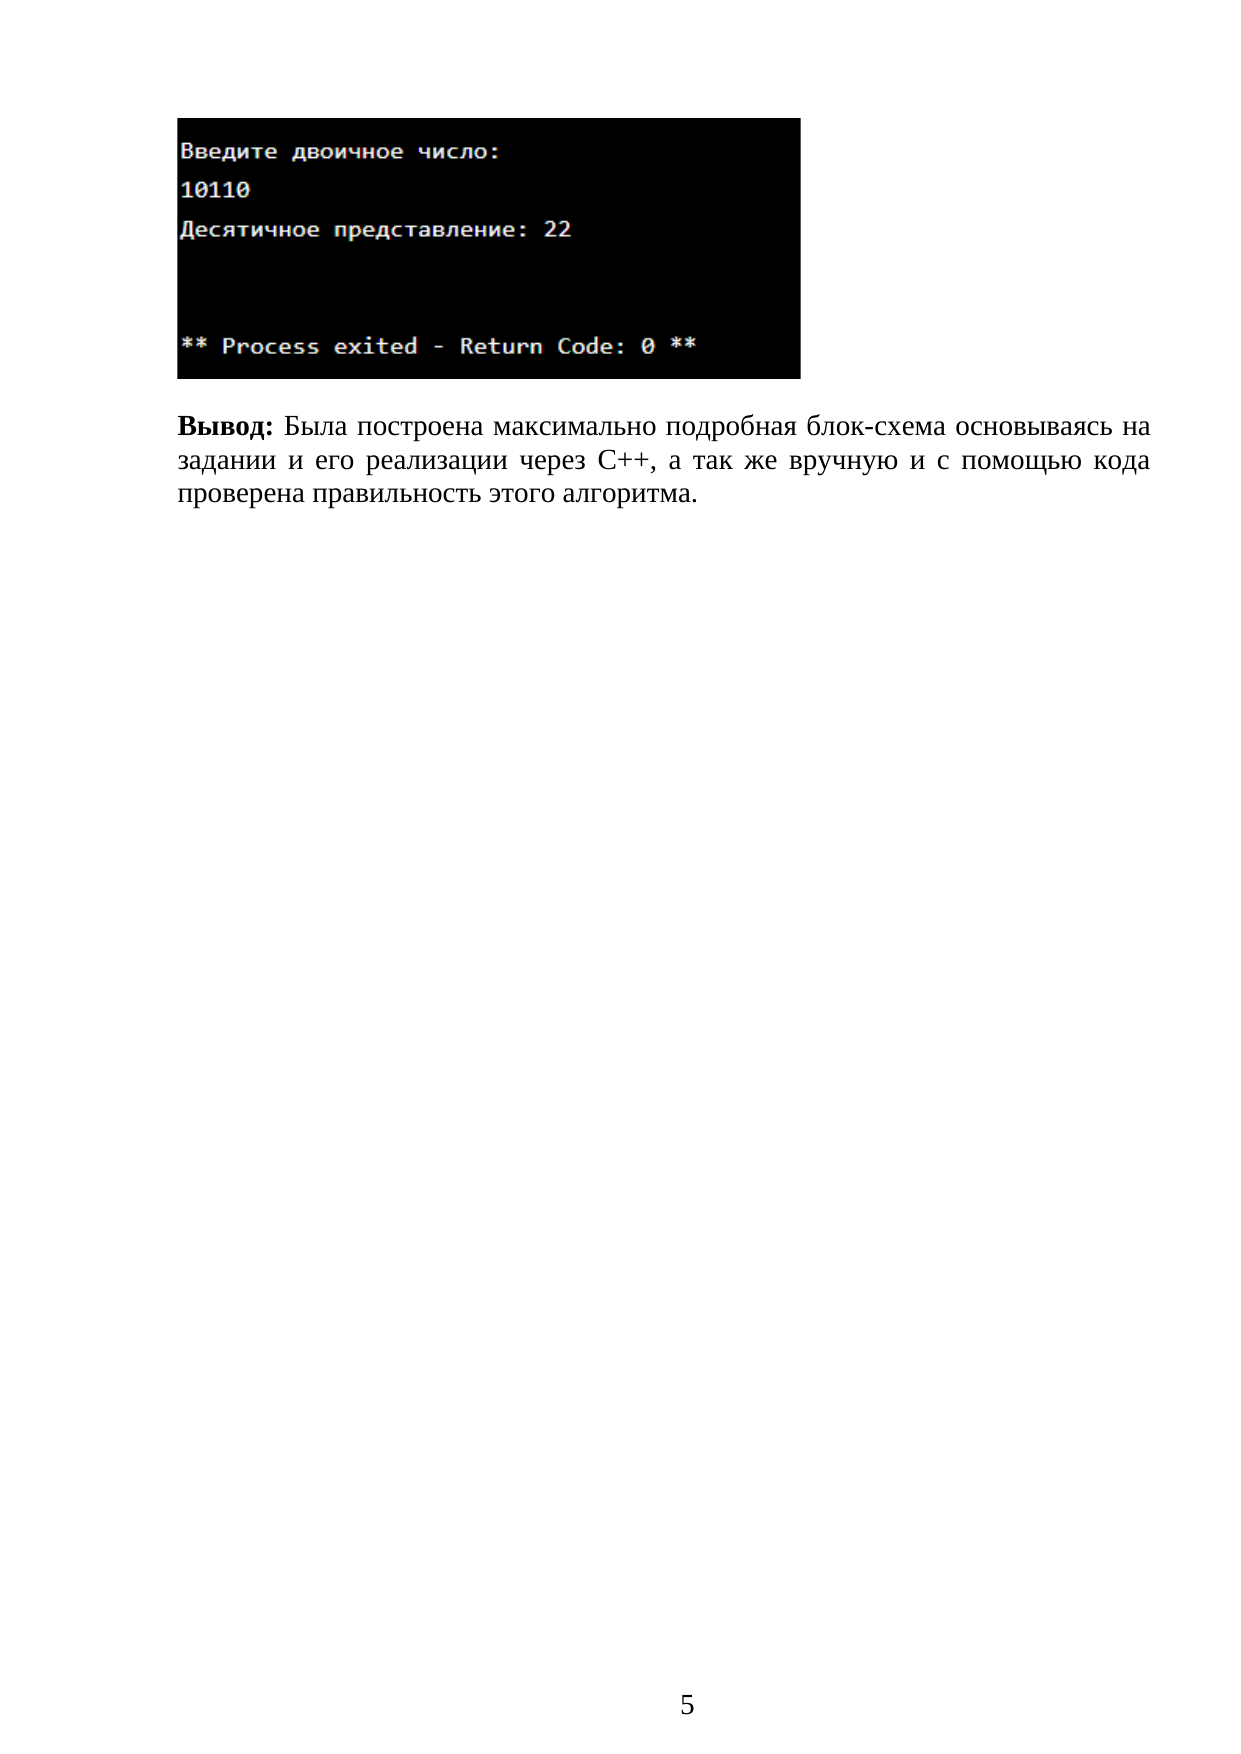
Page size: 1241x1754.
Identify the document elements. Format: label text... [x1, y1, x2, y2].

text Вывод: Была построена максимально подробная блок-схема основываясь на задании и его реализации через С++, а так же вручную и с помощью кода проверена правильность этого алгоритма. [177, 408, 1152, 509]
picture [177, 118, 801, 379]
